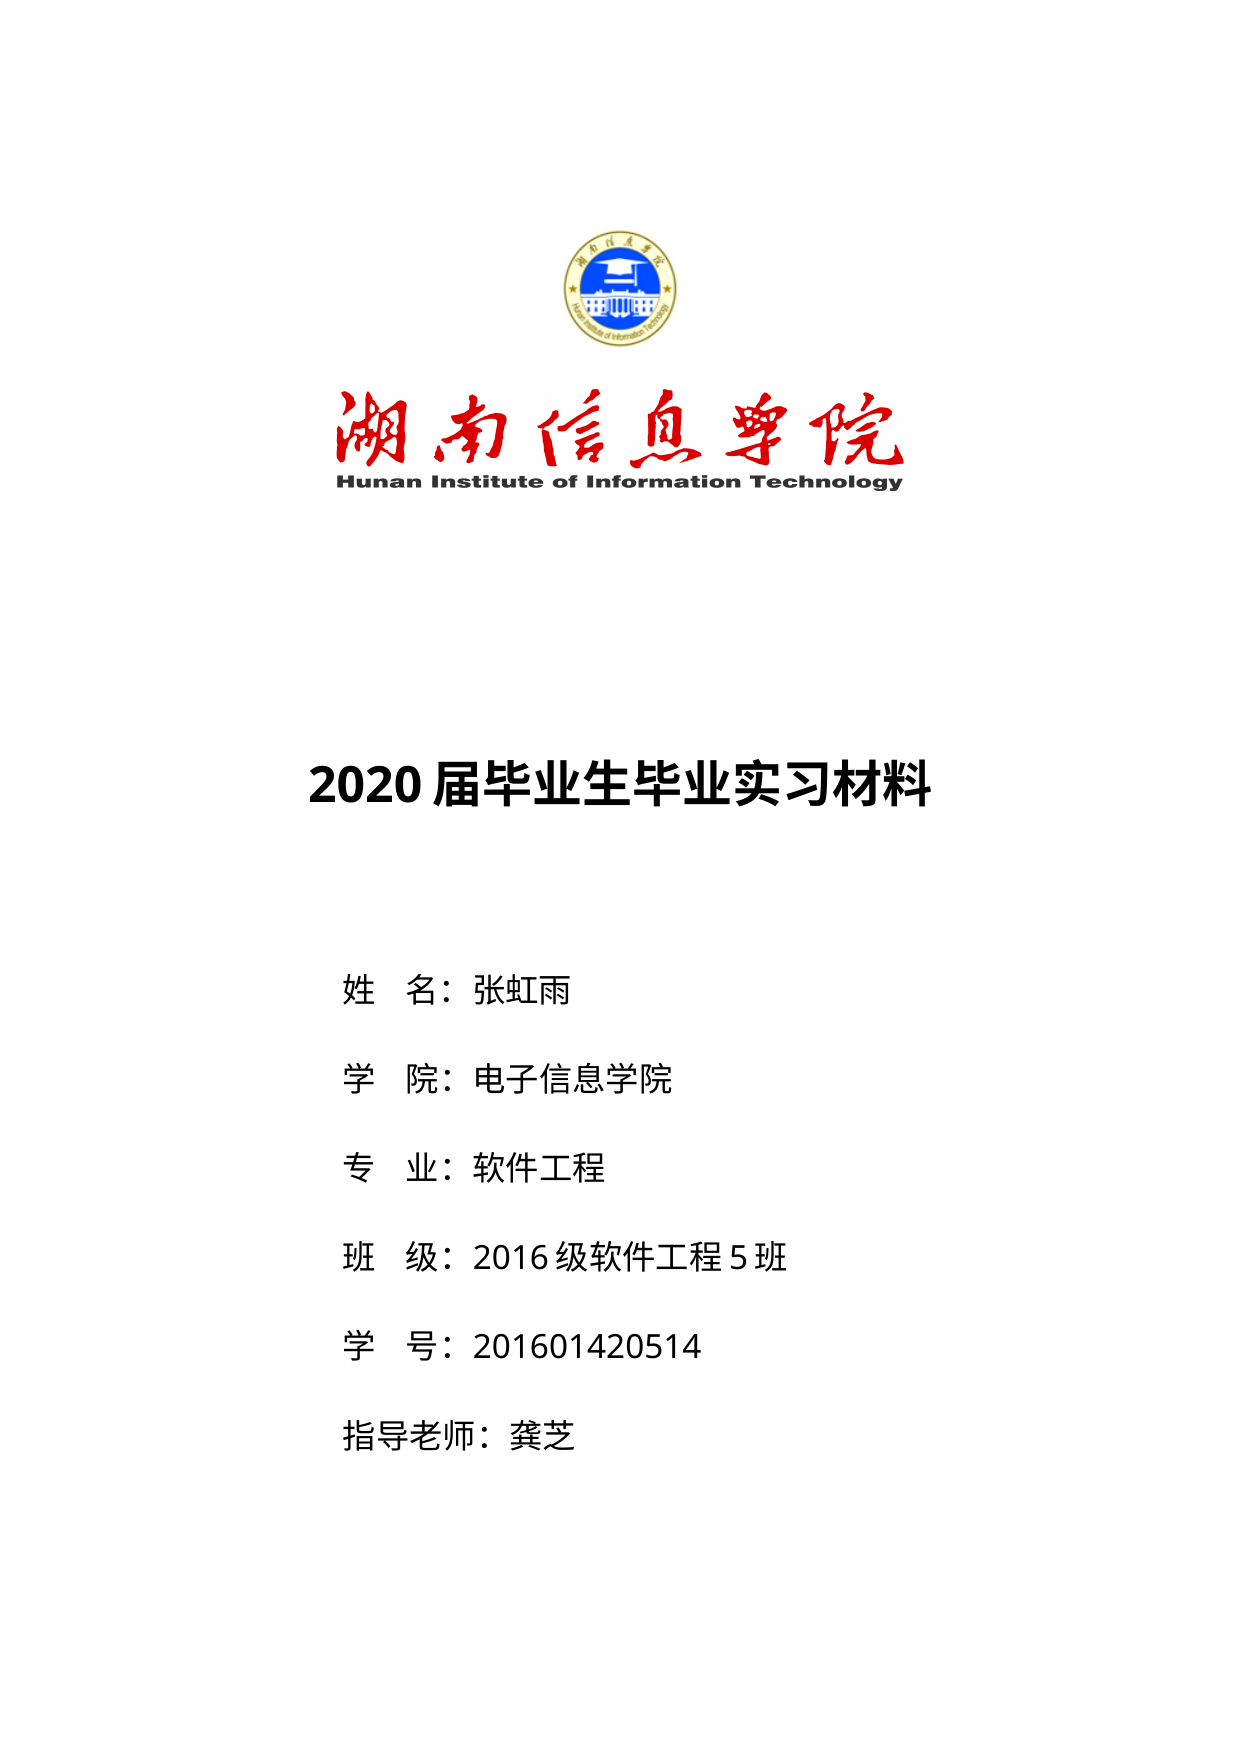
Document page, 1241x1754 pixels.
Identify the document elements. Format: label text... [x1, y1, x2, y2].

picture [336, 389, 904, 491]
picture [553, 227, 684, 349]
text 专 业：软件工程 [276, 1134, 1053, 1199]
text 学 院：电子信息学院 [276, 1044, 1053, 1109]
text 姓 名：张虹雨 [276, 956, 1053, 1021]
text 学 号：201601420514 [276, 1312, 1053, 1377]
text 2020届毕业生毕业实习材料 [187, 744, 1053, 817]
text 指导老师：龚芝 [276, 1401, 1053, 1466]
text 班 级：2016级软件工程5班 [276, 1223, 1053, 1288]
